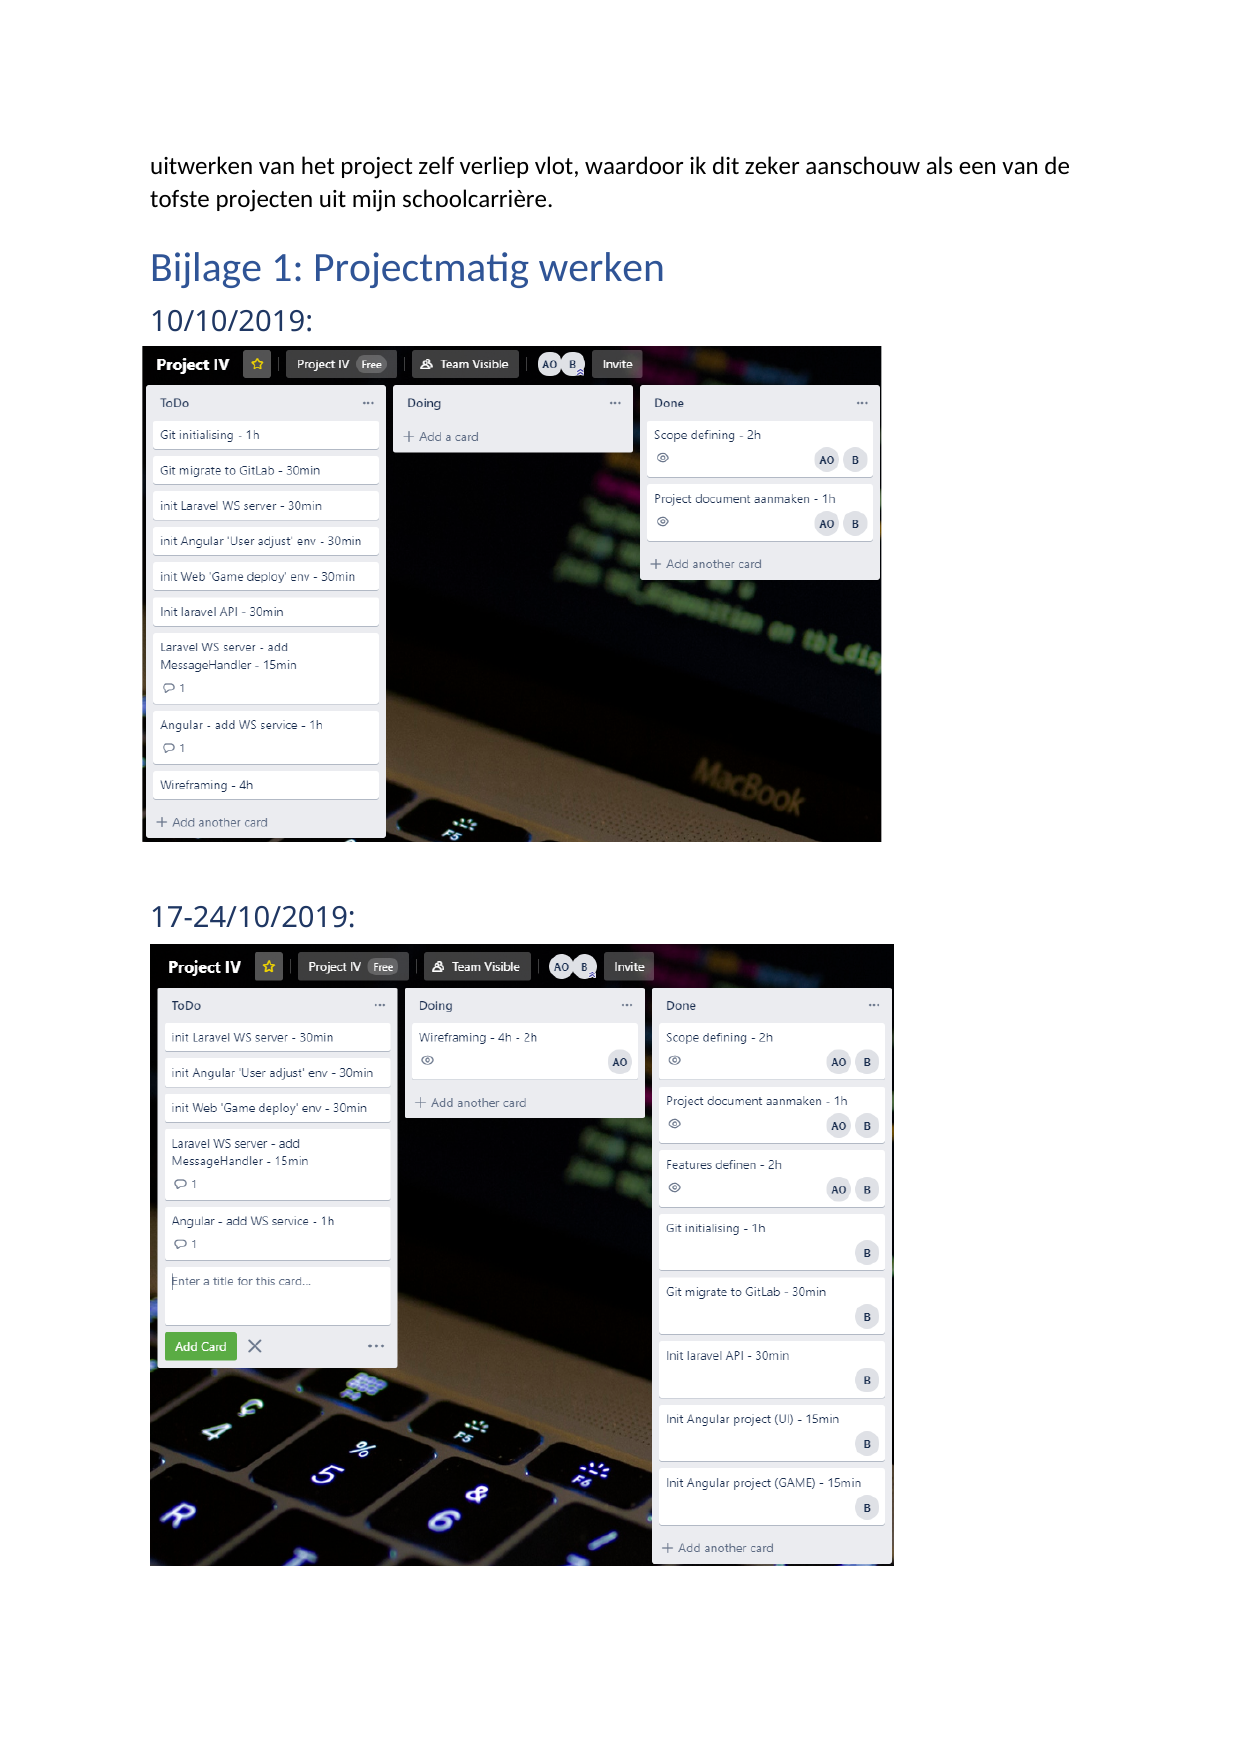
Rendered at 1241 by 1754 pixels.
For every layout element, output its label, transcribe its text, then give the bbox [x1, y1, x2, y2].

subtitle 17-24/10/2019: [150, 896, 1090, 936]
picture [142, 346, 882, 842]
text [150, 150, 1090, 213]
picture [150, 944, 894, 1566]
subtitle 10/10/2019: [150, 300, 1090, 339]
subtitle Bijlage 1: Projectmatig werken [150, 241, 1090, 292]
